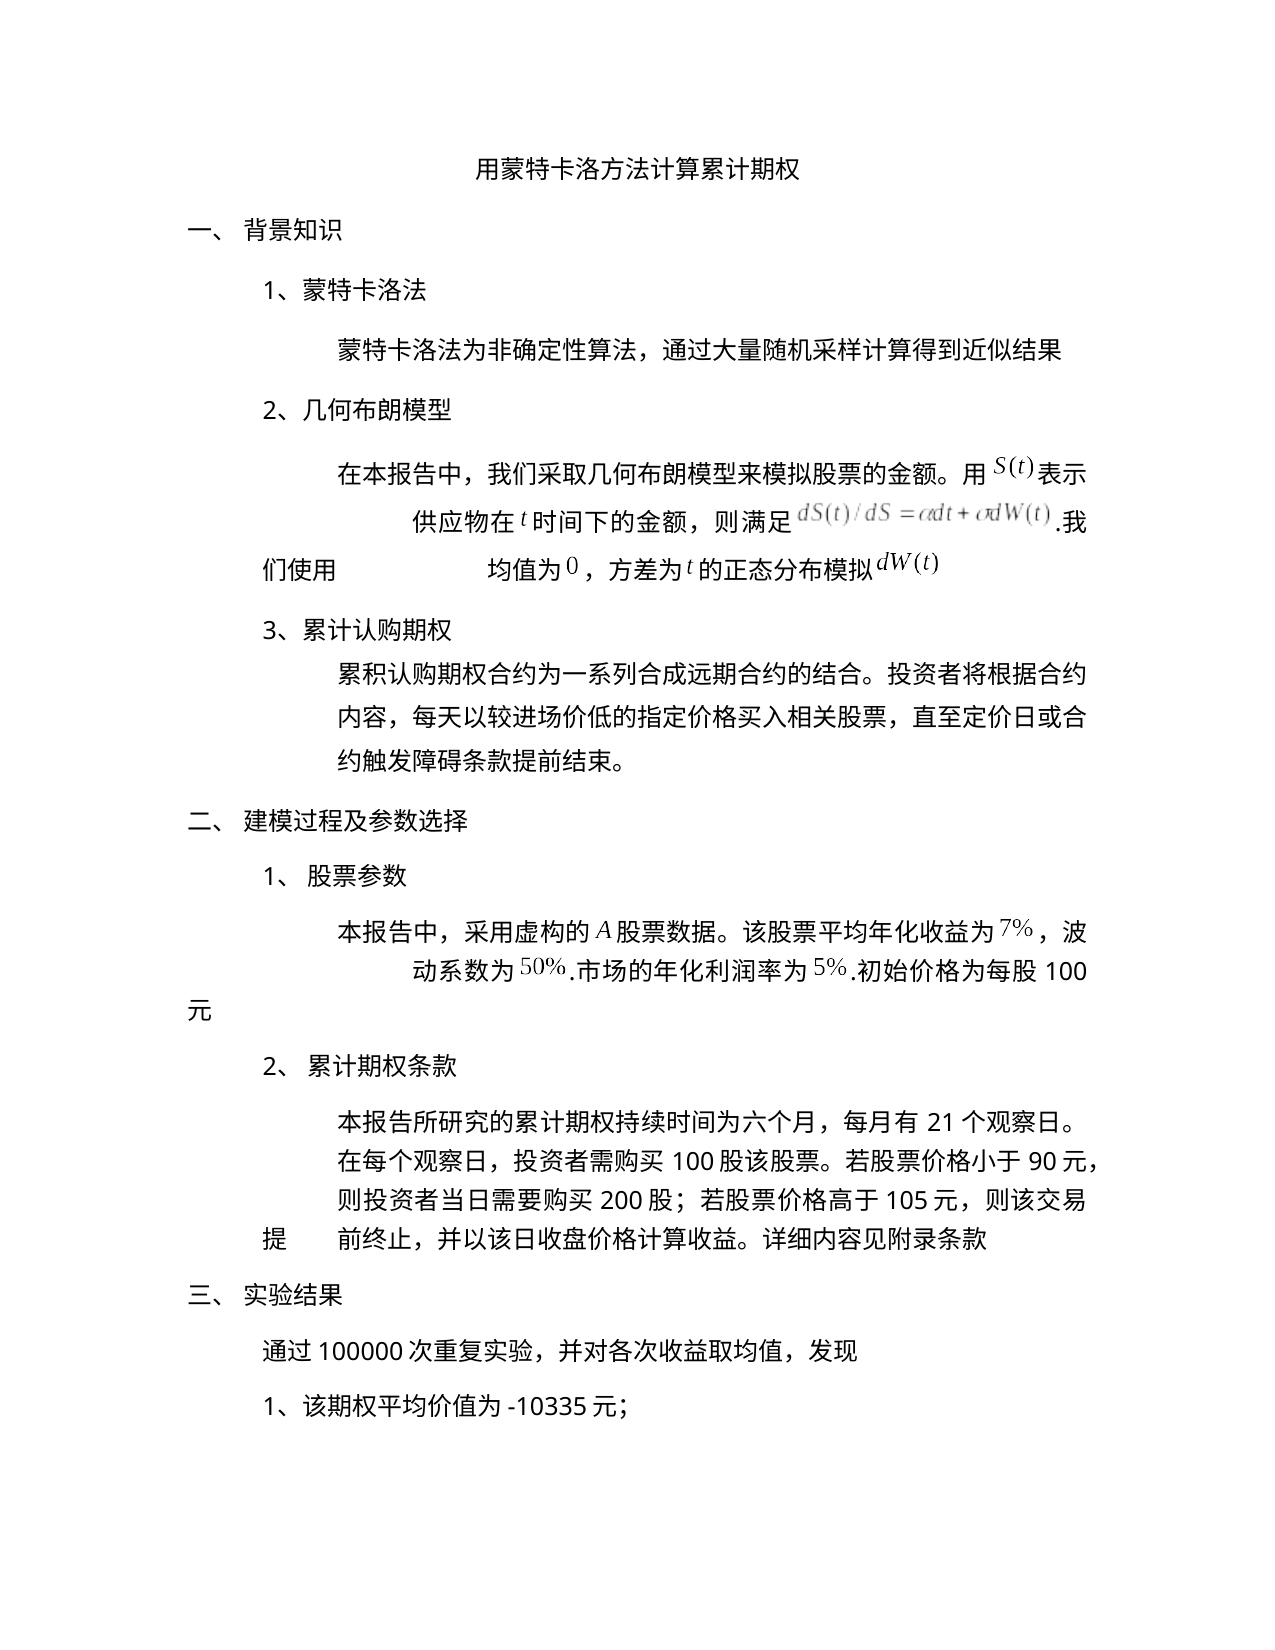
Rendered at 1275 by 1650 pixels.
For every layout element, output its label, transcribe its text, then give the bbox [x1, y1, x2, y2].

list 建模过程及参数选择 [187, 801, 1087, 837]
list 累计期权条款 [262, 1047, 1087, 1083]
list 本报告中，采用虚构的股票数据。该股票平均年化收益为，波 动系数为.市场的年化利润率为.初始价格为每股100元 [187, 912, 1087, 1027]
list 背景知识 [187, 210, 1087, 246]
list 蒙特卡洛法 [262, 270, 1087, 306]
list 本报告所研究的累计期权持续时间为六个月，每月有21个观察日。 在每个观察日，投资者需购买100股该股票。若股票价格小于90元， 则投资者当日需要购买200股；若股票价格高于105元，则该交易提 前终止，并以该日收盘价格计算收益。详细内容见附录条款 [262, 1102, 1087, 1256]
list 实验结果 [187, 1275, 1087, 1311]
list 在本报告中，我们采取几何布朗模型来模拟股票的金额。用表示 供应物在时间下的金额，则满足.我们使用 均值为，方差为的正态分布模拟 [262, 451, 1087, 587]
list 通过100000次重复实验，并对各次收益取均值，发现 [187, 1331, 1087, 1367]
list 累计认购期权 累积认购期权合约为一系列合成远期合约的结合。投资者将根据合约 内容，每天以较进场价低的指定价格买入相关股票，直至定价日或合 约触发障碍条款提前结束。 [262, 611, 1087, 777]
list 股票参数 [262, 857, 1087, 893]
text 用蒙特卡洛方法计算累计期权 [187, 150, 1087, 186]
list 蒙特卡洛法为非确定性算法，通过大量随机采样计算得到近似结果 [187, 330, 1087, 367]
list 2、几何布朗模型 [262, 390, 1087, 427]
list 该期权平均价值为 -10335元； [187, 1387, 1087, 1423]
